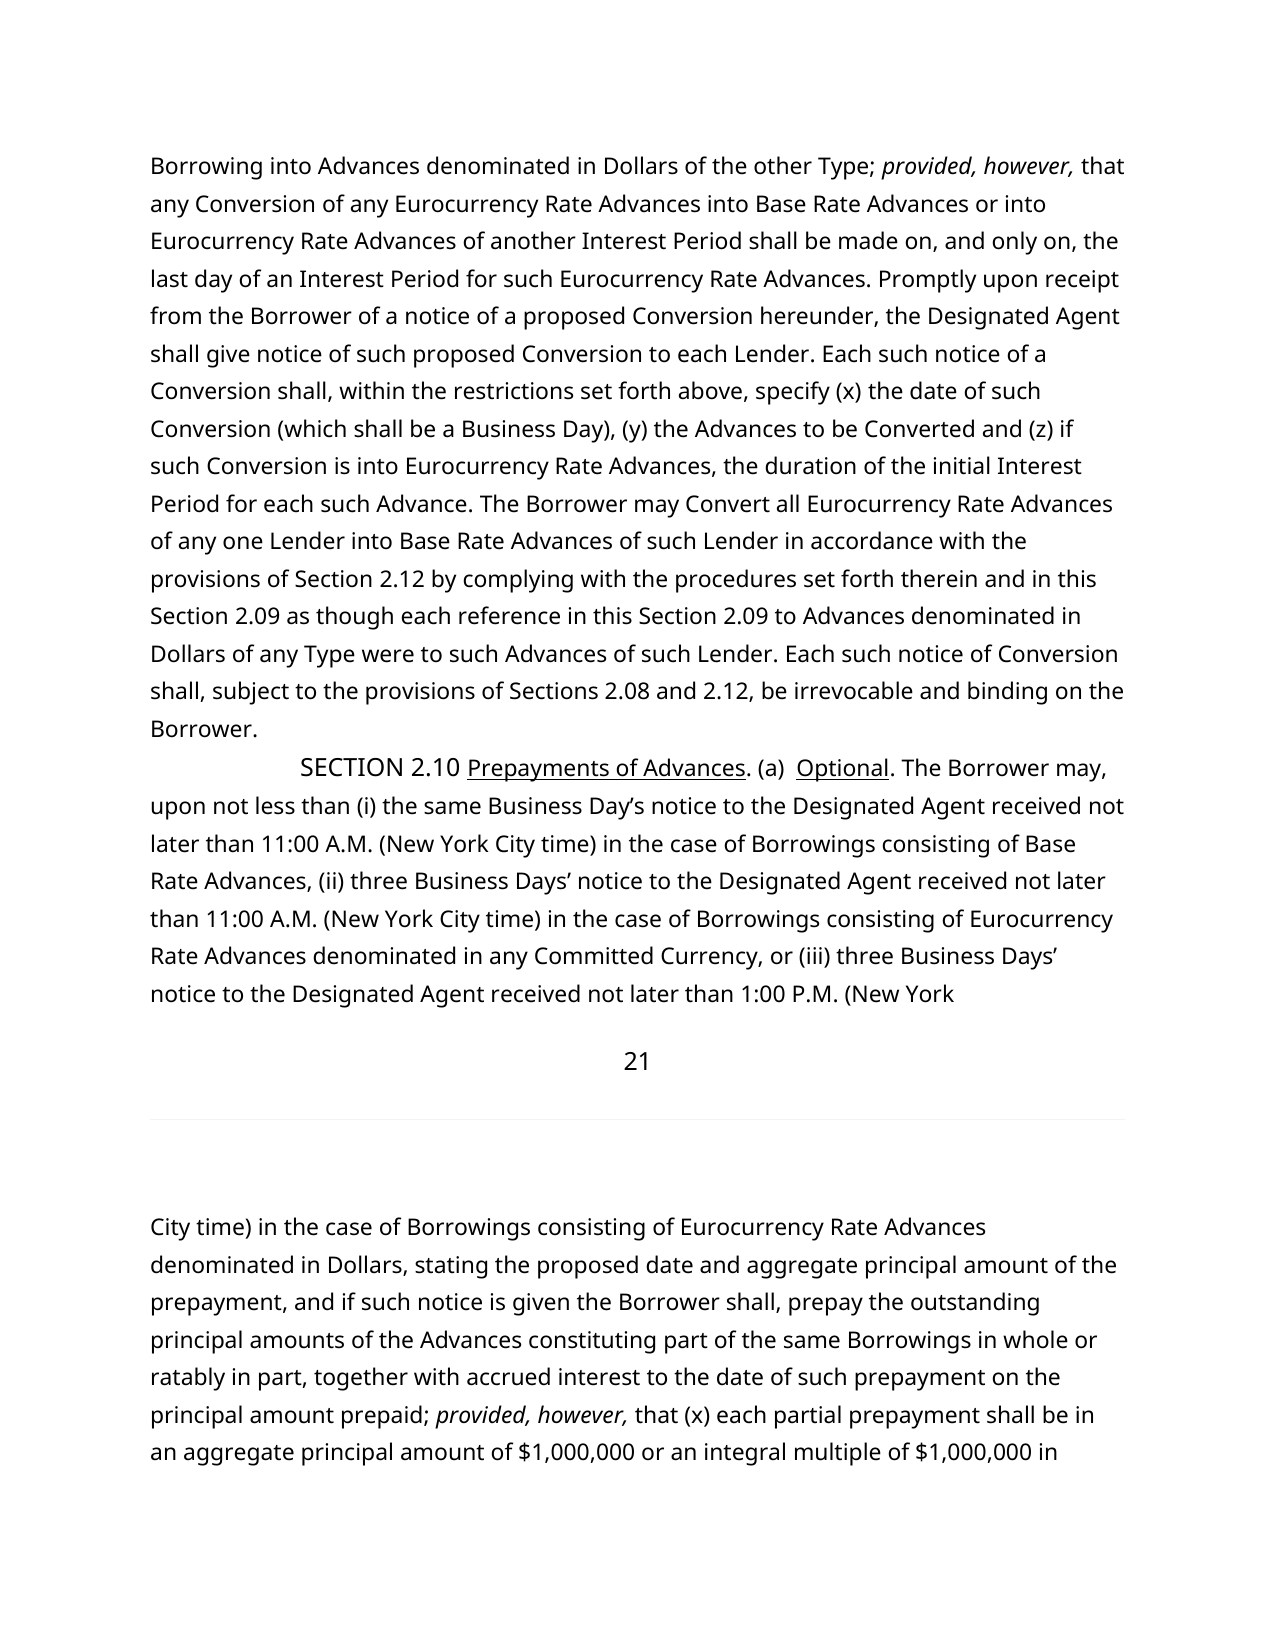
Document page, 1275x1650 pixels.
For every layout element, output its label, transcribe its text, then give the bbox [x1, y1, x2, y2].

text SECTION 2.10 Prepayments of Advances. (a) Optional. The Borrower may, upon not less than (i) the same Business Day’s notice to the Designated Agent received not later than 11:00 A.M. (New York City time) in the case of Borrowings consisting of Base Rate Advances, (ii) three Business Days’ notice to the Designated Agent received not later than 11:00 A.M. (New York City time) in the case of Borrowings consisting of Eurocurrency Rate Advances denominated in any Committed Currency, or (iii) three Business Days’ notice to the Designated Agent received not later than 1:00 P.M. (New York [150, 750, 1125, 1009]
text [150, 150, 1125, 744]
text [150, 1211, 1125, 1468]
text 21 [150, 1044, 1125, 1078]
